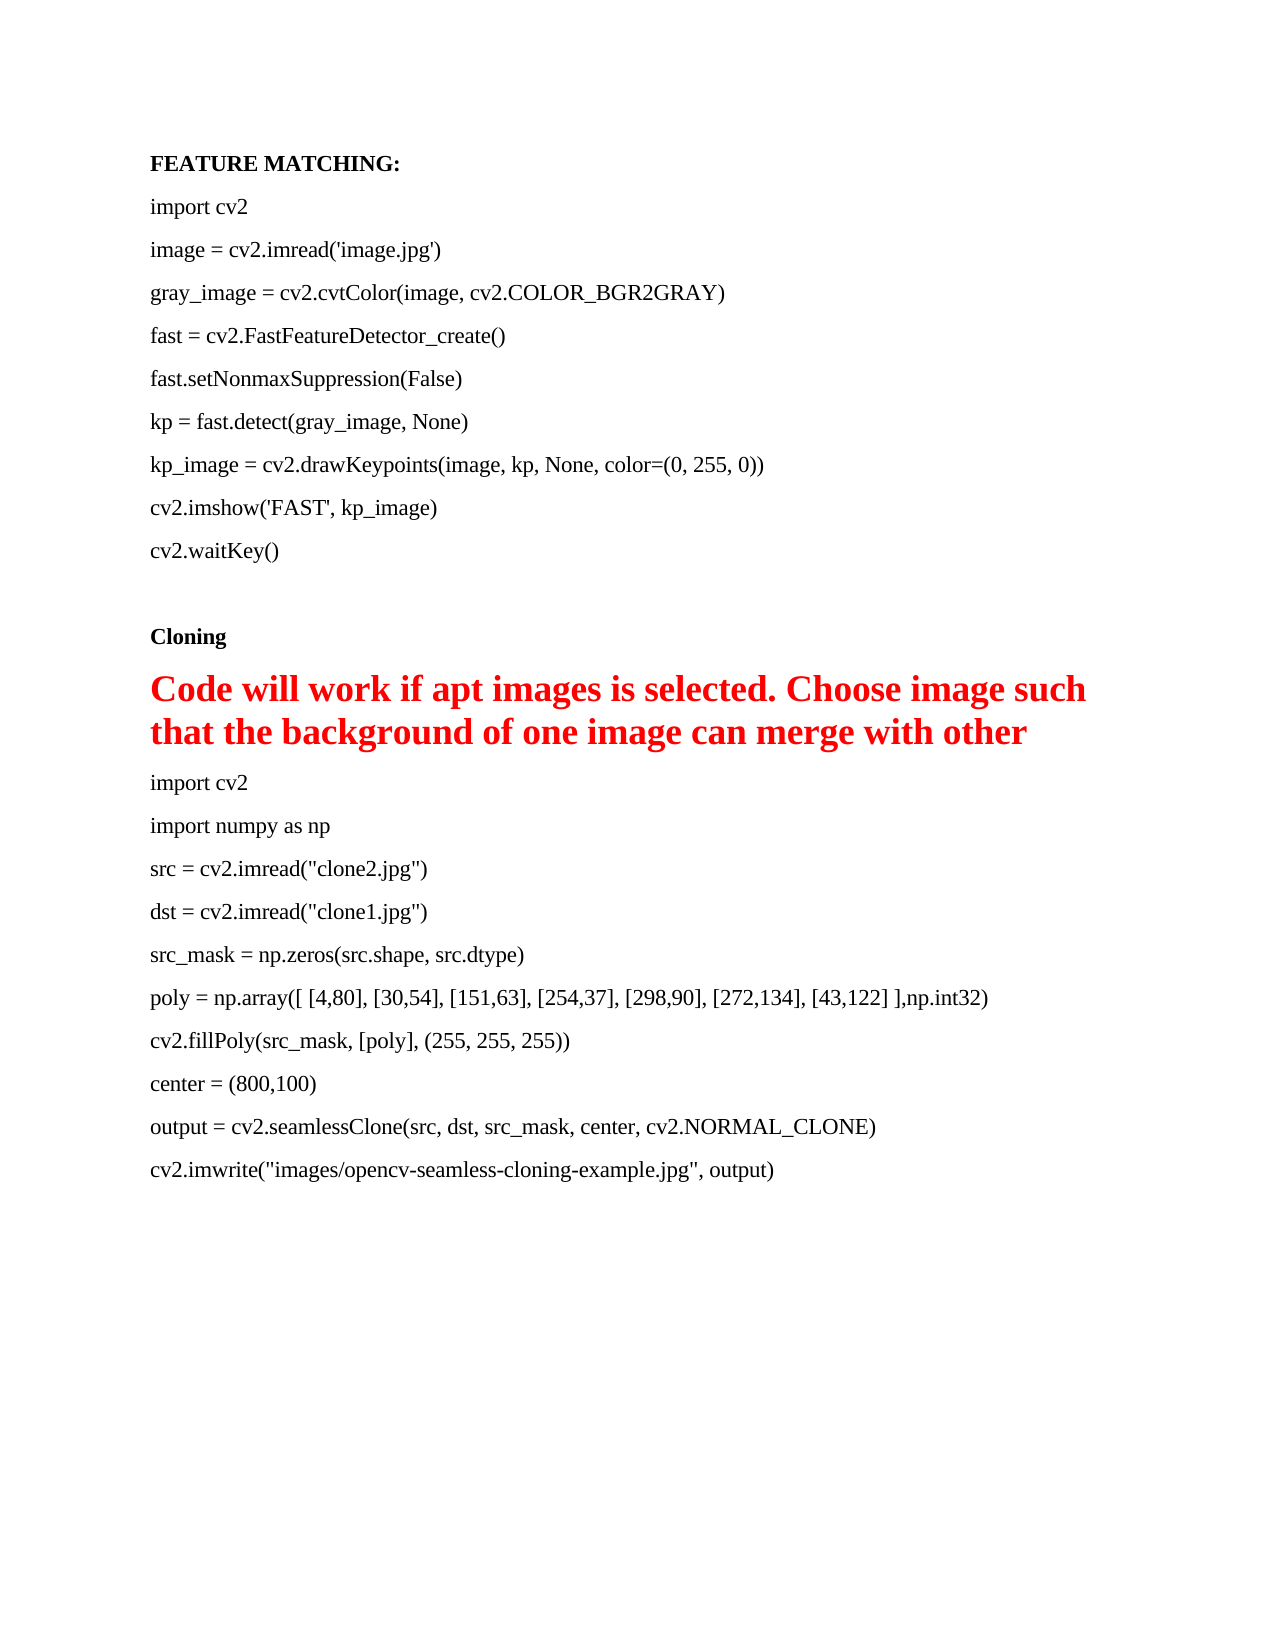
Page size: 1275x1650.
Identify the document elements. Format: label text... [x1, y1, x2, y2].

text output = cv2.seamlessClone(src, dst, src_mask, center, cv2.NORMAL_CLONE) [150, 1113, 1125, 1140]
text import numpy as np [150, 812, 1125, 838]
text src_mask = np.zeros(src.shape, src.dtype) [150, 941, 1125, 968]
text fast = cv2.FastFeatureDetector_create() [150, 322, 1125, 348]
text cv2.waitKey() [150, 537, 1125, 563]
text src = cv2.imread("clone2.jpg") [150, 855, 1125, 882]
text cv2.fillPoly(src_mask, [poly], (255, 255, 255)) [150, 1027, 1125, 1054]
text cv2.imwrite("images/opencv-seamless-cloning-example.jpg", output) [150, 1156, 1125, 1183]
text kp_image = cv2.drawKeypoints(image, kp, None, color=(0, 255, 0)) [150, 451, 1125, 477]
text FEATURE MATCHING: [150, 150, 1125, 176]
text cv2.imshow('FAST', kp_image) [150, 494, 1125, 521]
text image = cv2.imread('image.jpg') [150, 236, 1125, 262]
text import cv2 [150, 769, 1125, 796]
text Code will work if apt images is selected. Choose image such that the background of one image can merge with other [150, 666, 1125, 752]
text fast.setNonmaxSuppression(False) [150, 365, 1125, 391]
text poly = np.array([ [4,80], [30,54], [151,63], [254,37], [298,90], [272,134], [43,122] ],np.int32) [150, 984, 1125, 1011]
text center = (800,100) [150, 1070, 1125, 1097]
text kp = fast.detect(gray_image, None) [150, 408, 1125, 434]
text dst = cv2.imread("clone1.jpg") [150, 898, 1125, 924]
text Cloning [150, 623, 1125, 649]
text gray_image = cv2.cvtColor(image, cv2.COLOR_BGR2GRAY) [150, 279, 1125, 305]
text import cv2 [150, 193, 1125, 219]
